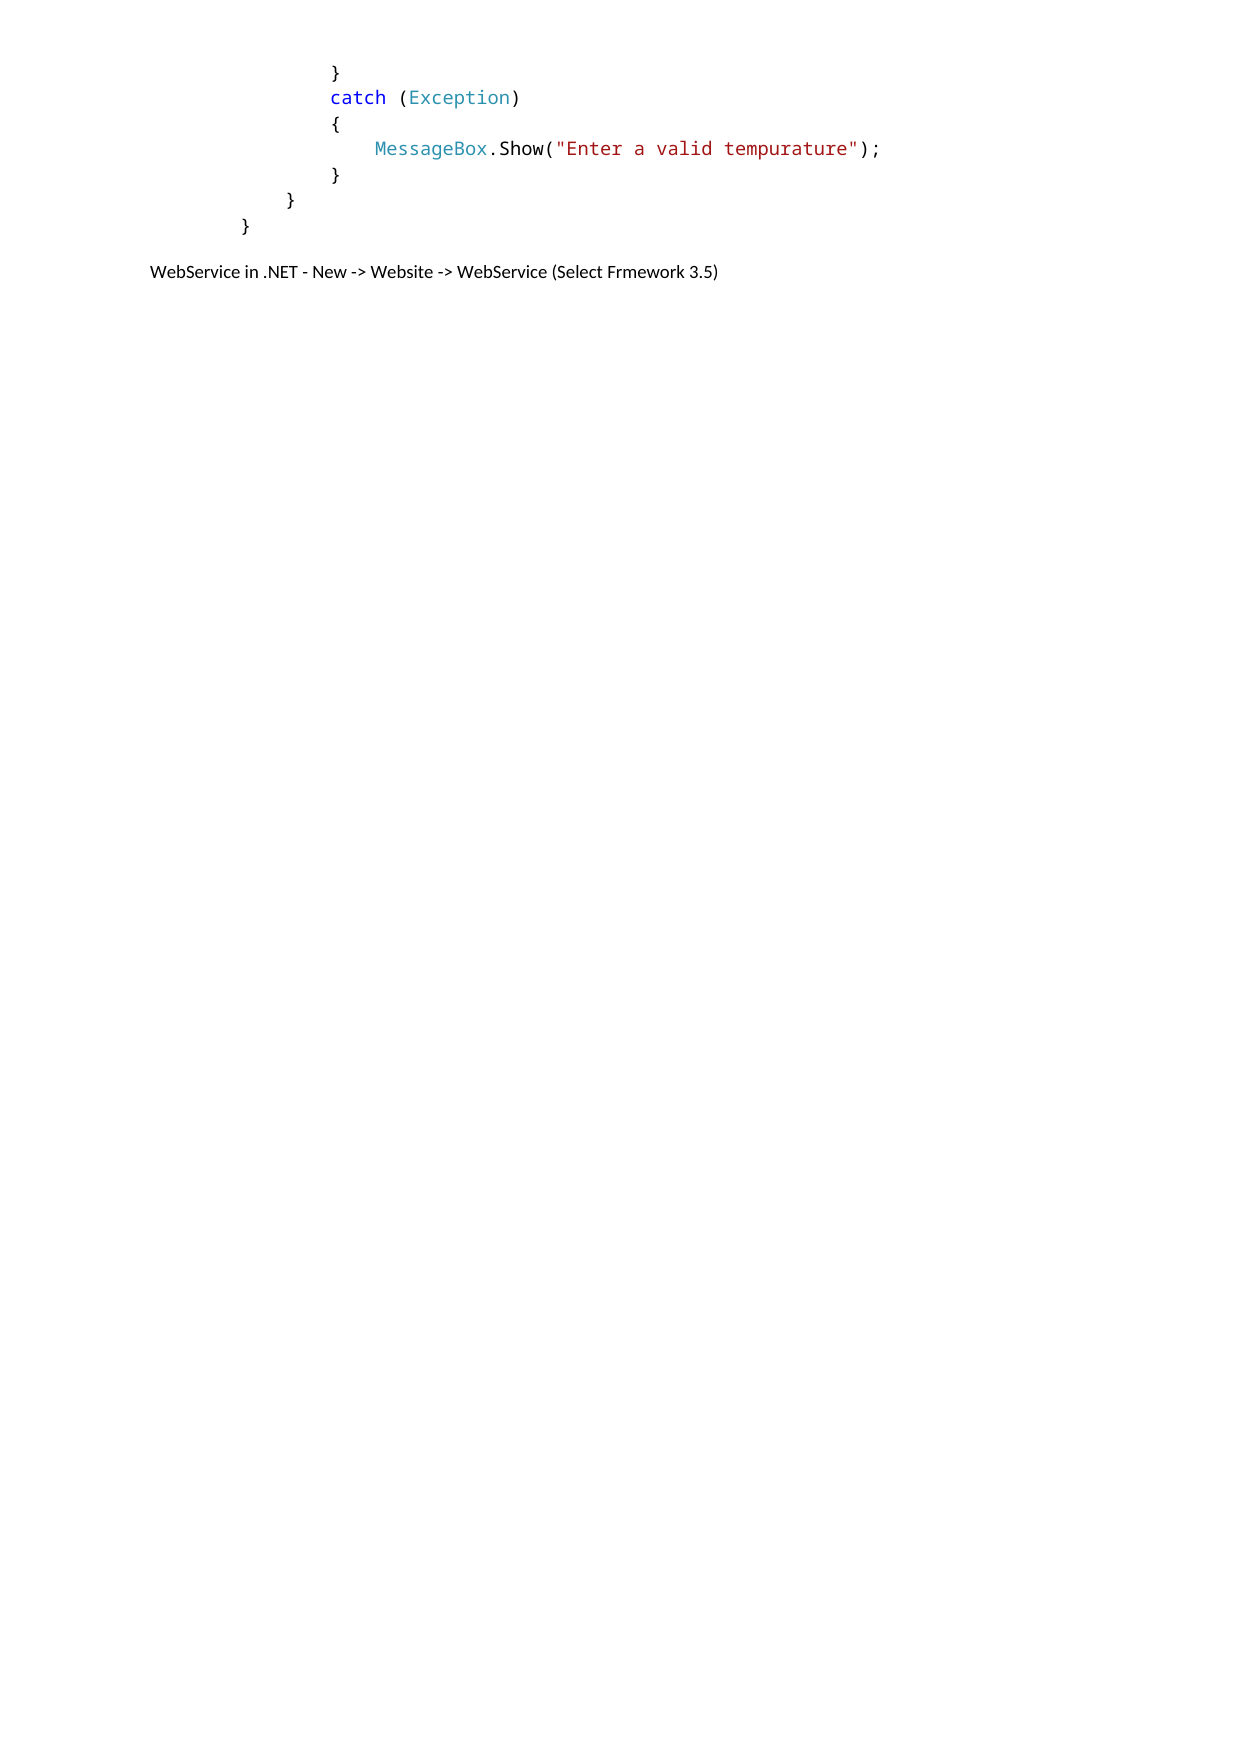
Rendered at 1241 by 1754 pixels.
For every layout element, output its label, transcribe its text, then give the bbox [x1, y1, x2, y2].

text } [150, 212, 1090, 238]
text } [150, 187, 1090, 212]
text MessageBox.Show("Enter a valid tempurature"); [150, 136, 1090, 161]
text } [150, 161, 1090, 187]
text } [150, 59, 1090, 85]
text { [150, 110, 1090, 136]
text catch (Exception) [150, 85, 1090, 110]
text WebService in .NET - New -> Website -> WebService (Select Frmework 3.5) [150, 261, 1090, 284]
